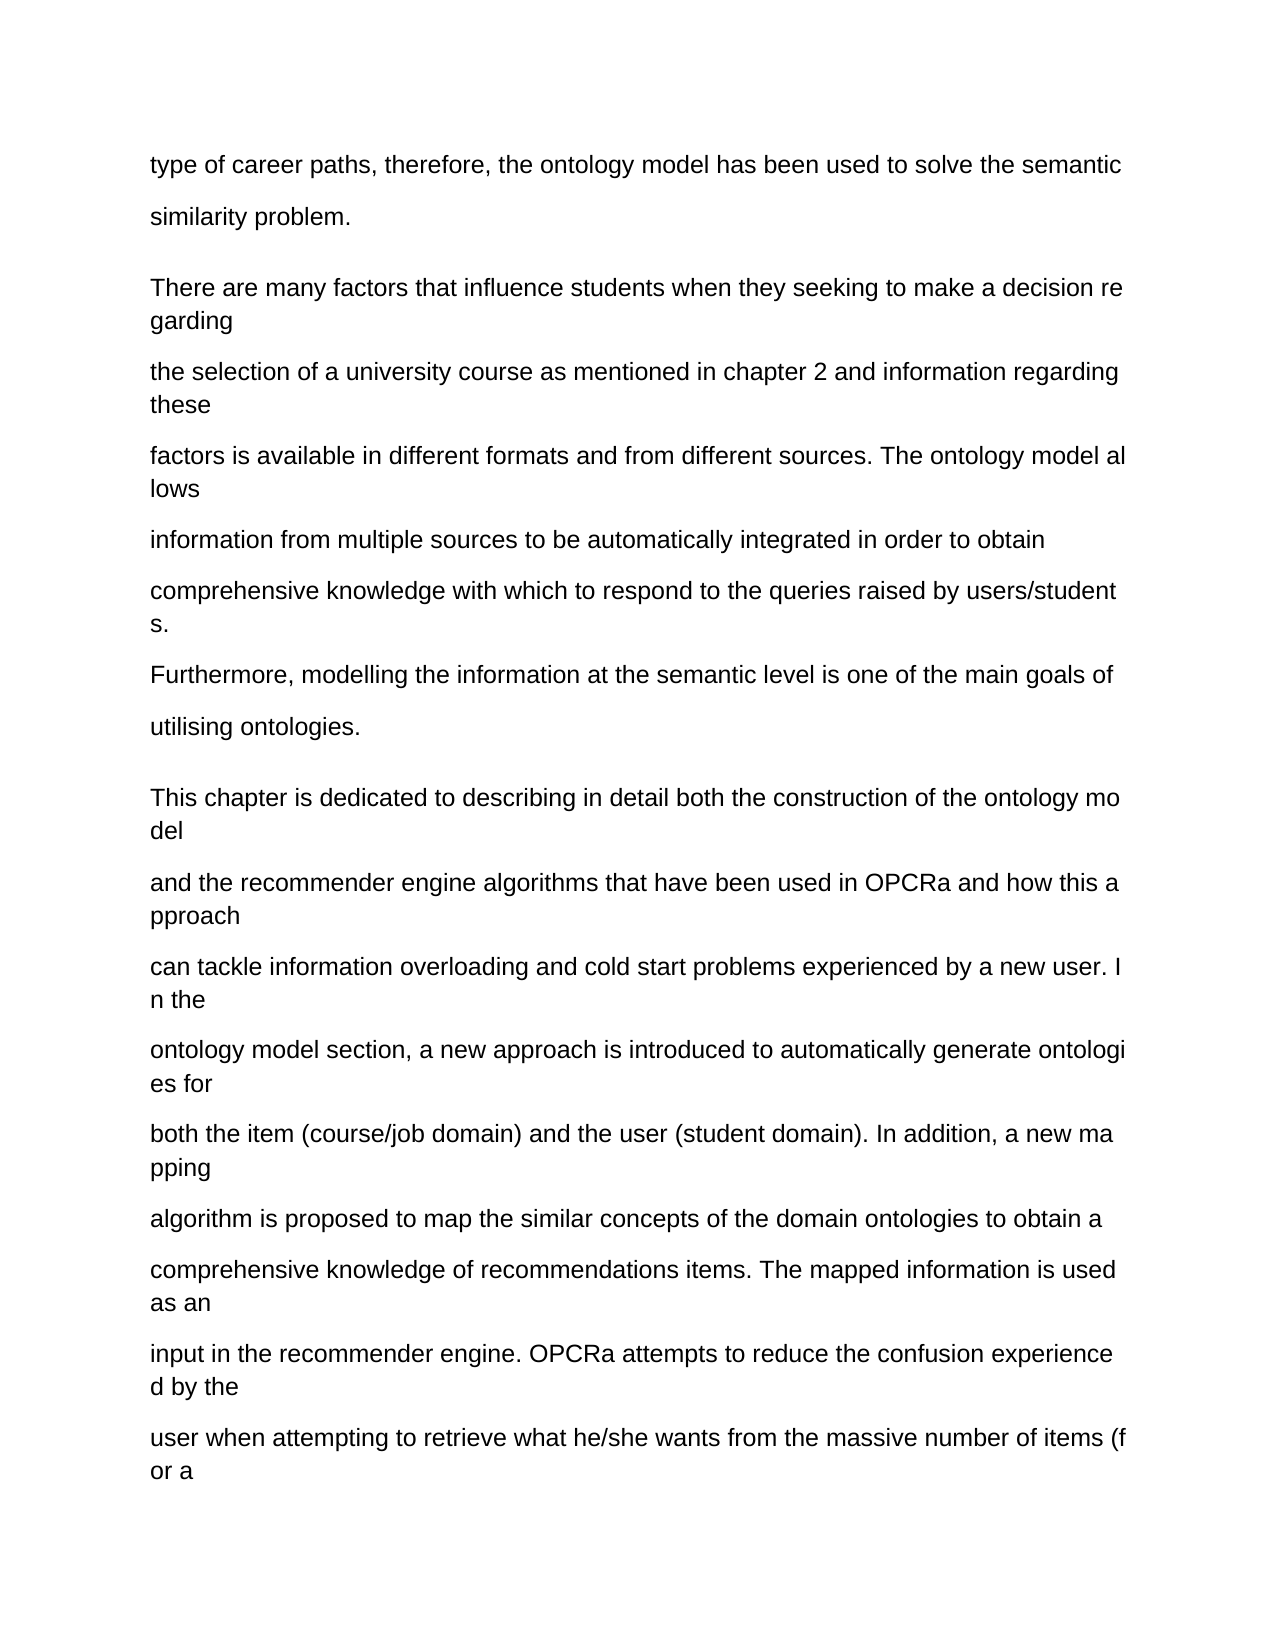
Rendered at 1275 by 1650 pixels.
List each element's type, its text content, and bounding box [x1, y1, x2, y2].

text information from multiple sources to be automatically integrated in order to obtain [150, 525, 1127, 554]
text factors is available in different formats and from different sources. The ontology model allows [150, 441, 1127, 503]
text algorithm is proposed to map the similar concepts of the domain ontologies to obtain a [150, 1204, 1127, 1233]
text This chapter is dedicated to describing in detail both the construction of the ontology model [150, 783, 1127, 845]
text and the recommender engine algorithms that have been used in OPCRa and how this approach [150, 868, 1127, 929]
text both the item (course/job domain) and the user (student domain). In addition, a new mapping [150, 1119, 1128, 1181]
text There are many factors that influence students when they seeking to make a decision regarding [150, 273, 1128, 335]
text similarity problem. [150, 201, 377, 230]
text type of career paths, therefore, the ontology model has been used to solve the semantic [150, 150, 1127, 179]
text Furthermore, modelling the information at the semantic level is one of the main goals of [150, 660, 1128, 689]
text utilising ontologies. [150, 712, 384, 740]
text ontology model section, a new approach is introduced to automatically generate ontologies for [150, 1036, 1127, 1097]
text input in the recommender engine. OPCRa attempts to reduce the confusion experienced by the [150, 1339, 1127, 1401]
text can tackle information overloading and cold start problems experienced by a new user. In the [150, 952, 1127, 1013]
text the selection of a university course as mentioned in chapter 2 and information regarding these [150, 357, 1127, 419]
text comprehensive knowledge of recommendations items. The mapped information is used as an [150, 1255, 1127, 1317]
text user when attempting to retrieve what he/she wants from the massive number of items (for a [150, 1423, 1127, 1484]
text comprehensive knowledge with which to respond to the queries raised by users/students. [150, 576, 1128, 638]
